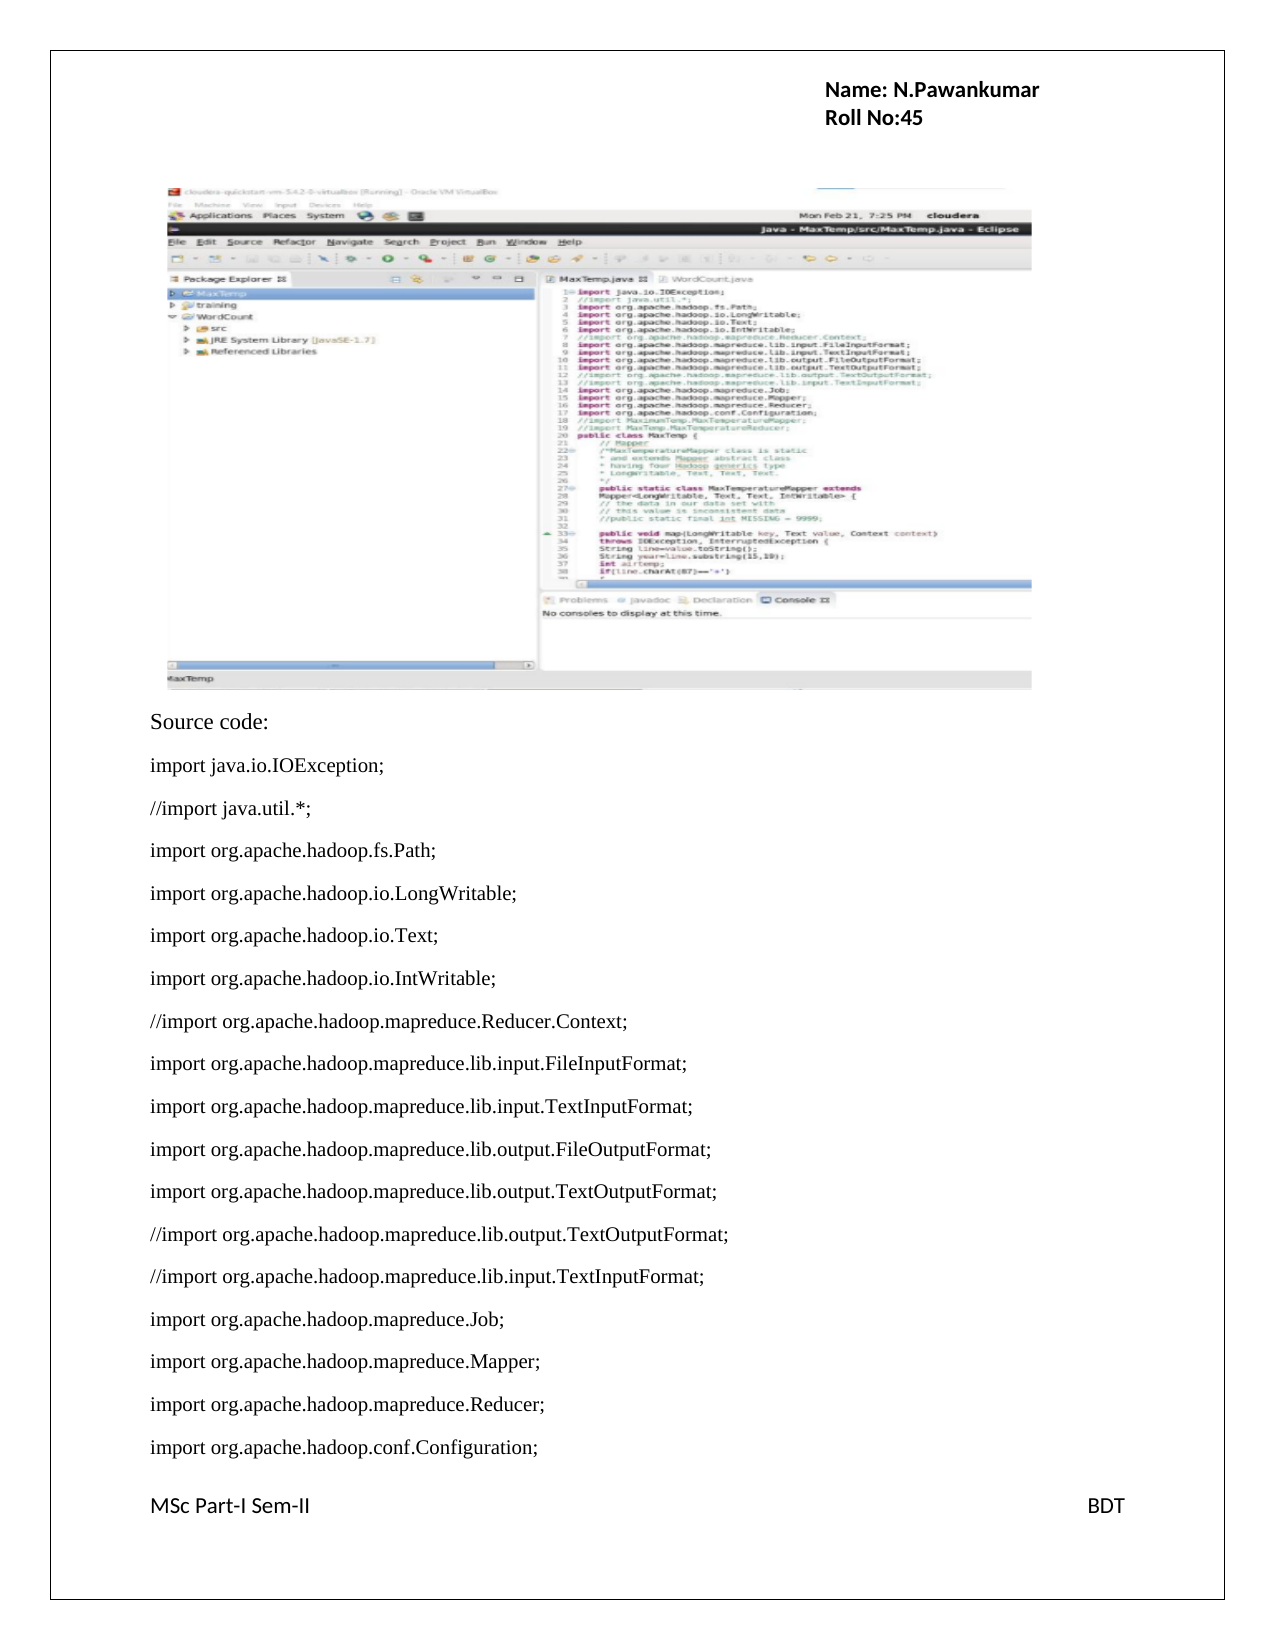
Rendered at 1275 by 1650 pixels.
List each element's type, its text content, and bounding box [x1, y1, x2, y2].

text import org.apache.hadoop.io.Text; [150, 923, 1125, 947]
text import org.apache.hadoop.conf.Configuration; [150, 1435, 1125, 1459]
text //import org.apache.hadoop.mapreduce.Reducer.Context; [150, 1009, 1125, 1033]
text //import java.util.*; [150, 796, 1125, 820]
text Source code: [150, 708, 1125, 734]
text import org.apache.hadoop.mapreduce.Job; [150, 1307, 1125, 1331]
text import org.apache.hadoop.fs.Path; [150, 838, 1125, 862]
text import org.apache.hadoop.io.LongWritable; [150, 881, 1125, 905]
picture [167, 187, 1032, 690]
text import org.apache.hadoop.mapreduce.Reducer; [150, 1392, 1125, 1416]
text import org.apache.hadoop.mapreduce.Mapper; [150, 1349, 1125, 1373]
text import java.io.IOException; [150, 753, 1125, 777]
text import org.apache.hadoop.mapreduce.lib.input.FileInputFormat; [150, 1051, 1125, 1075]
text import org.apache.hadoop.mapreduce.lib.input.TextInputFormat; [150, 1094, 1125, 1118]
text import org.apache.hadoop.mapreduce.lib.output.TextOutputFormat; [150, 1179, 1125, 1203]
text import org.apache.hadoop.mapreduce.lib.output.FileOutputFormat; [150, 1136, 1125, 1161]
text //import org.apache.hadoop.mapreduce.lib.output.TextOutputFormat; [150, 1222, 1125, 1246]
text import org.apache.hadoop.io.IntWritable; [150, 966, 1125, 990]
text //import org.apache.hadoop.mapreduce.lib.input.TextInputFormat; [150, 1264, 1125, 1288]
